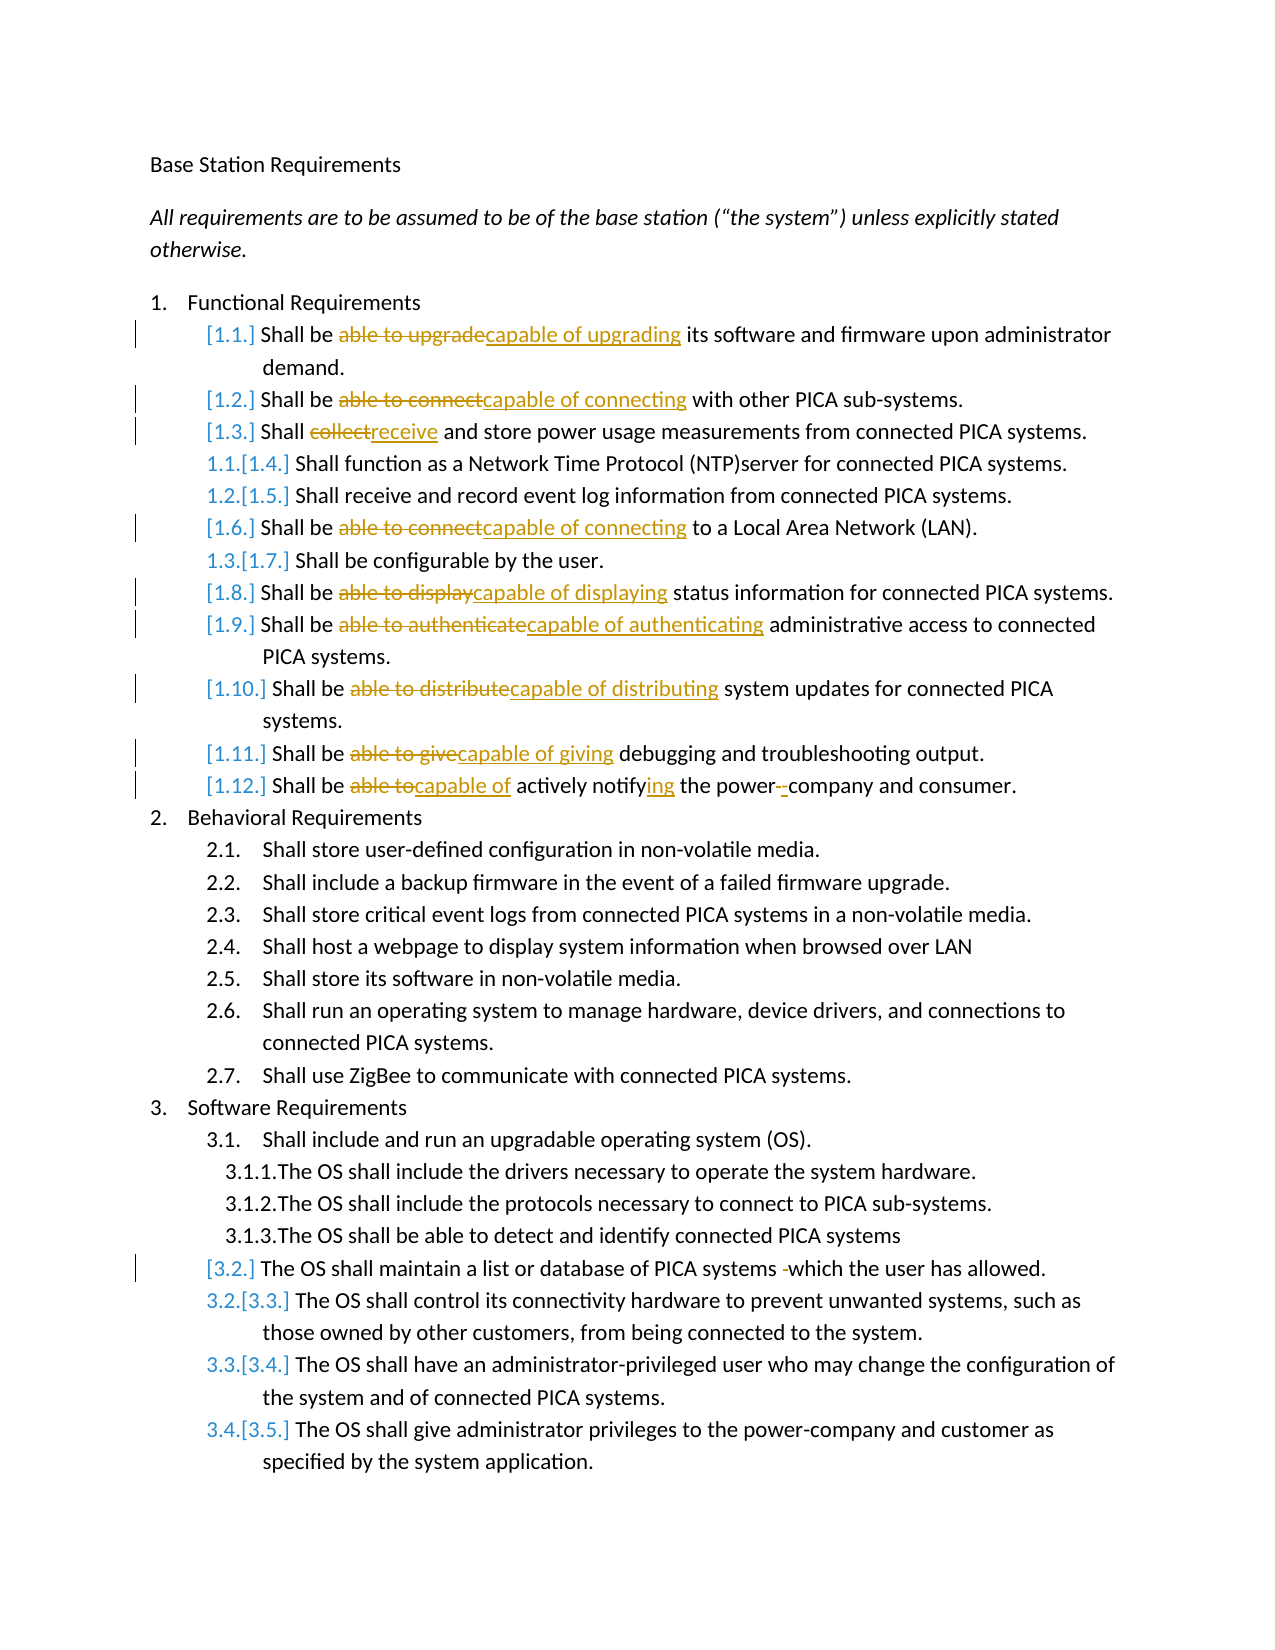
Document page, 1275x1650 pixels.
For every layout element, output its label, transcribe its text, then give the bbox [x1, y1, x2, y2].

list The OS shall maintain a list or database of PICA systems which the user has allowed. [206, 1254, 1125, 1282]
list The OS shall control its connectivity hardware to prevent unwanted systems, such as those owned by other customers, from being connected to the system. [206, 1286, 1125, 1346]
list The OS shall include the drivers necessary to operate the system hardware. [225, 1157, 1125, 1185]
list Shall run an operating system to manage hardware, device drivers, and connections to connected PICA systems. [206, 996, 1125, 1057]
list Behavioral Requirements [150, 803, 1125, 831]
list Shall store critical event logs from connected PICA systems in a non-volatile media. [206, 900, 1125, 928]
list The OS shall give administrator privileges to the power-company and customer as specified by the system application. [206, 1415, 1125, 1475]
list Shall be administrative access to connected PICA systems. [206, 610, 1125, 670]
list Shall receive and record event log information from connected PICA systems. [206, 481, 1125, 509]
list The OS shall be able to detect and identify connected PICA systems [225, 1222, 1125, 1250]
list Functional Requirements [150, 288, 1125, 316]
list The OS shall include the protocols necessary to connect to PICA sub-systems. [225, 1189, 1125, 1217]
list Shall be debugging and troubleshooting output. [206, 739, 1125, 767]
list Shall store user-defined configuration in non-volatile media. [206, 835, 1125, 863]
list Shall be system updates for connected PICA systems. [206, 674, 1125, 735]
list Shall host a webpage to display system information when browsed over LAN [206, 932, 1125, 960]
list Shall include a backup firmware in the event of a failed firmware upgrade. [206, 868, 1125, 896]
list Shall be its software and firmware upon administrator demand. [206, 320, 1125, 381]
list Shall be actively notify the powercompany and consumer. [206, 771, 1125, 799]
list Shall be status information for connected PICA systems. [206, 578, 1125, 606]
list Shall be configurable by the user. [206, 546, 1125, 574]
list Software Requirements [150, 1093, 1125, 1121]
list Shall be to a Local Area Network (LAN). [206, 513, 1125, 542]
list Shall use ZigBee to communicate with connected PICA systems. [206, 1061, 1125, 1089]
text Base Station Requirements [150, 150, 1125, 178]
list Shall include and run an upgradable operating system (OS). [206, 1125, 1125, 1153]
text All requirements are to be assumed to be of the base station (“the system”) unless explicitly stated otherwise. [150, 203, 1125, 263]
list Shall be with other PICA sub-systems. [206, 385, 1125, 413]
list The OS shall have an administrator-privileged user who may change the configuration of the system and of connected PICA systems. [206, 1350, 1125, 1411]
list Shall store its software in non-volatile media. [206, 964, 1125, 992]
list Shall function as a Network Time Protocol (NTP)server for connected PICA systems. [206, 449, 1125, 477]
list Shall and store power usage measurements from connected PICA systems. [206, 417, 1125, 445]
